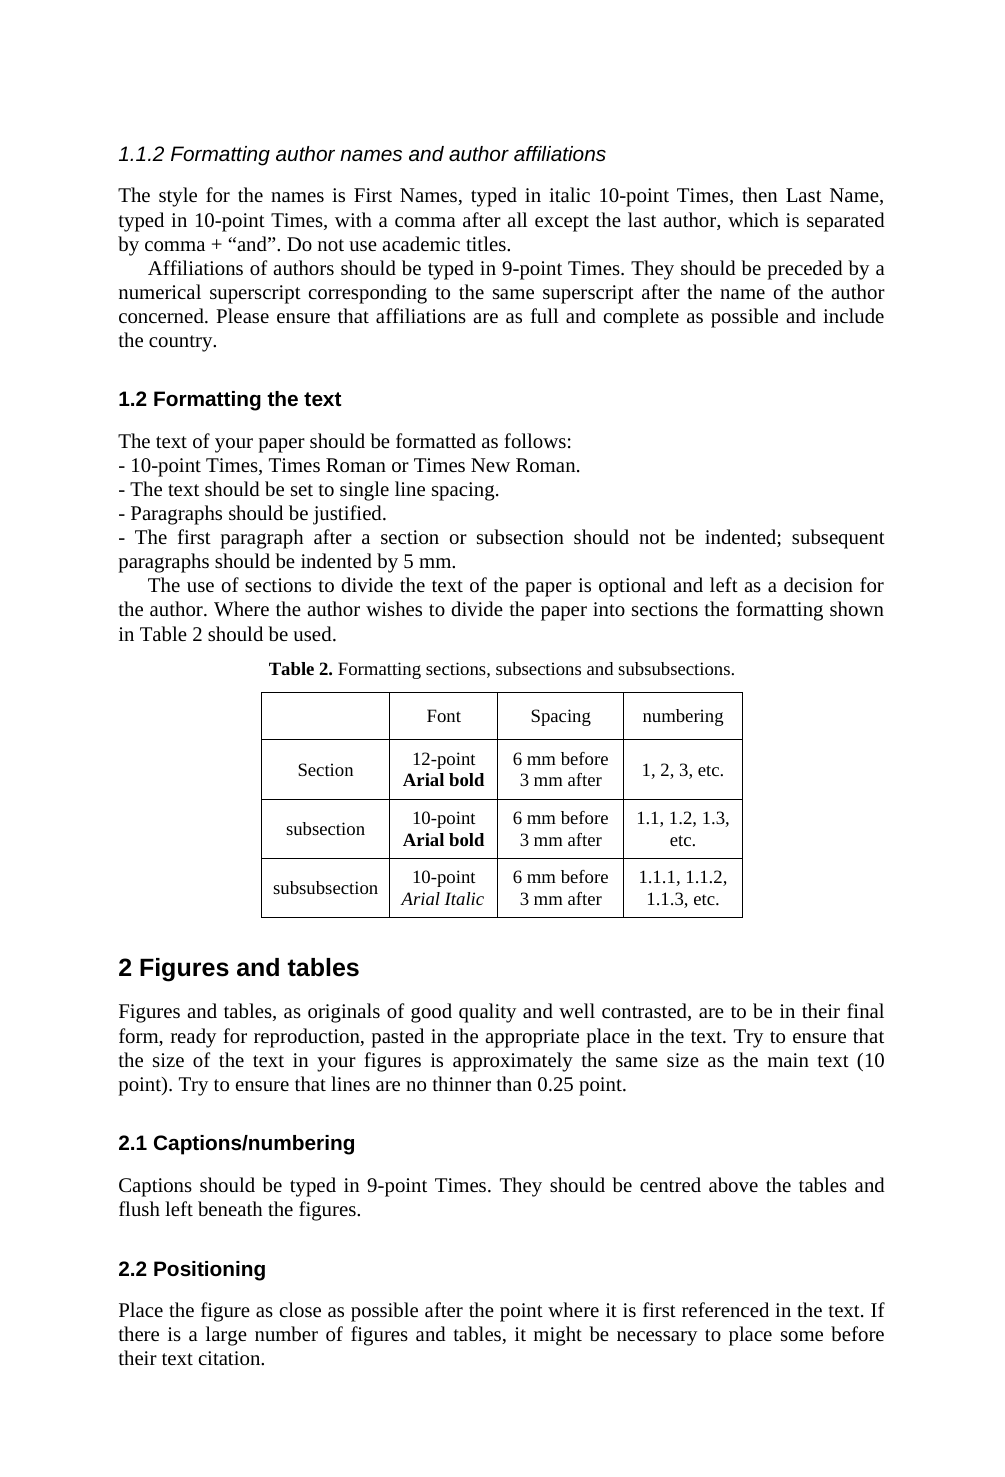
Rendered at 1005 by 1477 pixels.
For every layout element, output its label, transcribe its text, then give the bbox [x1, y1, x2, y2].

table_header Font [390, 693, 497, 739]
text - The text should be set to single line spacing. [118, 477, 886, 501]
table_cell 10-point Arial Italic [390, 859, 497, 917]
text Affiliations of authors should be typed in 9-point Times. They should be preceded by a numerical superscript corresponding to the same superscript after the name of the author concerned. Please ensure that affiliations are as full and complete as possible and include the country. [118, 256, 886, 352]
text Formatting author names and author affiliations [118, 142, 886, 166]
table_cell Section [262, 740, 389, 798]
text The style for the names is First Names, typed in italic 10-point Times, then Last Name, typed in 10-point Times, with a comma after all except the last author, which is separated by comma + “and”. Do not use academic titles. [118, 183, 886, 256]
table_cell subsubsection [262, 859, 389, 917]
text The use of sections to divide the text of the paper is optional and left as a decision for the author. Where the author wishes to divide the paper into sections the formatting shown in Table 2 should be used. [118, 573, 886, 646]
table_header [262, 693, 389, 739]
text - The first paragraph after a section or subsection should not be indented; subsequent paragraphs should be indented by 5 mm. [118, 525, 886, 573]
text Figures and tables [118, 953, 886, 982]
text Formatting the text [118, 387, 886, 411]
table_cell 10-point Arial bold [390, 800, 497, 857]
table_cell 6 mm before 3 mm after [498, 800, 623, 857]
text - Paragraphs should be justified. [118, 501, 886, 525]
text Positioning [118, 1256, 886, 1281]
text The text of your paper should be formatted as follows: [118, 429, 886, 453]
table_cell 6 mm before 3 mm after [498, 859, 623, 917]
table_cell 6 mm before 3 mm after [498, 740, 623, 798]
text Table 2. Formatting sections, subsections and subsubsections. [118, 658, 886, 679]
text - 10-point Times, Times Roman or Times New Roman. [118, 453, 886, 477]
text Captions/numbering [118, 1131, 886, 1155]
text Place the figure as close as possible after the point where it is first referenced in the text. If there is a large number of figures and tables, it might be necessary to place some before their text citation. [118, 1298, 886, 1370]
table_cell subsection [262, 800, 389, 857]
table_cell 1.1.1, 1.1.2, 1.1.3, etc. [624, 859, 742, 917]
table_cell 1.1, 1.2, 1.3, etc. [624, 800, 742, 857]
table_header numbering [624, 693, 742, 739]
text Captions should be typed in 9-point Times. They should be centred above the tables and flush left beneath the figures. [118, 1173, 886, 1221]
table_cell 1, 2, 3, etc. [624, 740, 742, 798]
text Figures and tables, as originals of good quality and well contrasted, are to be in their final form, ready for reproduction, pasted in the appropriate place in the text. Try to ensure that the size of the text in your figures is approximately the same size as the main text (10 point). Try to ensure that lines are no thinner than 0.25 point. [118, 999, 886, 1096]
table_header Spacing [498, 693, 623, 739]
table_cell 12-point Arial bold [390, 740, 497, 798]
